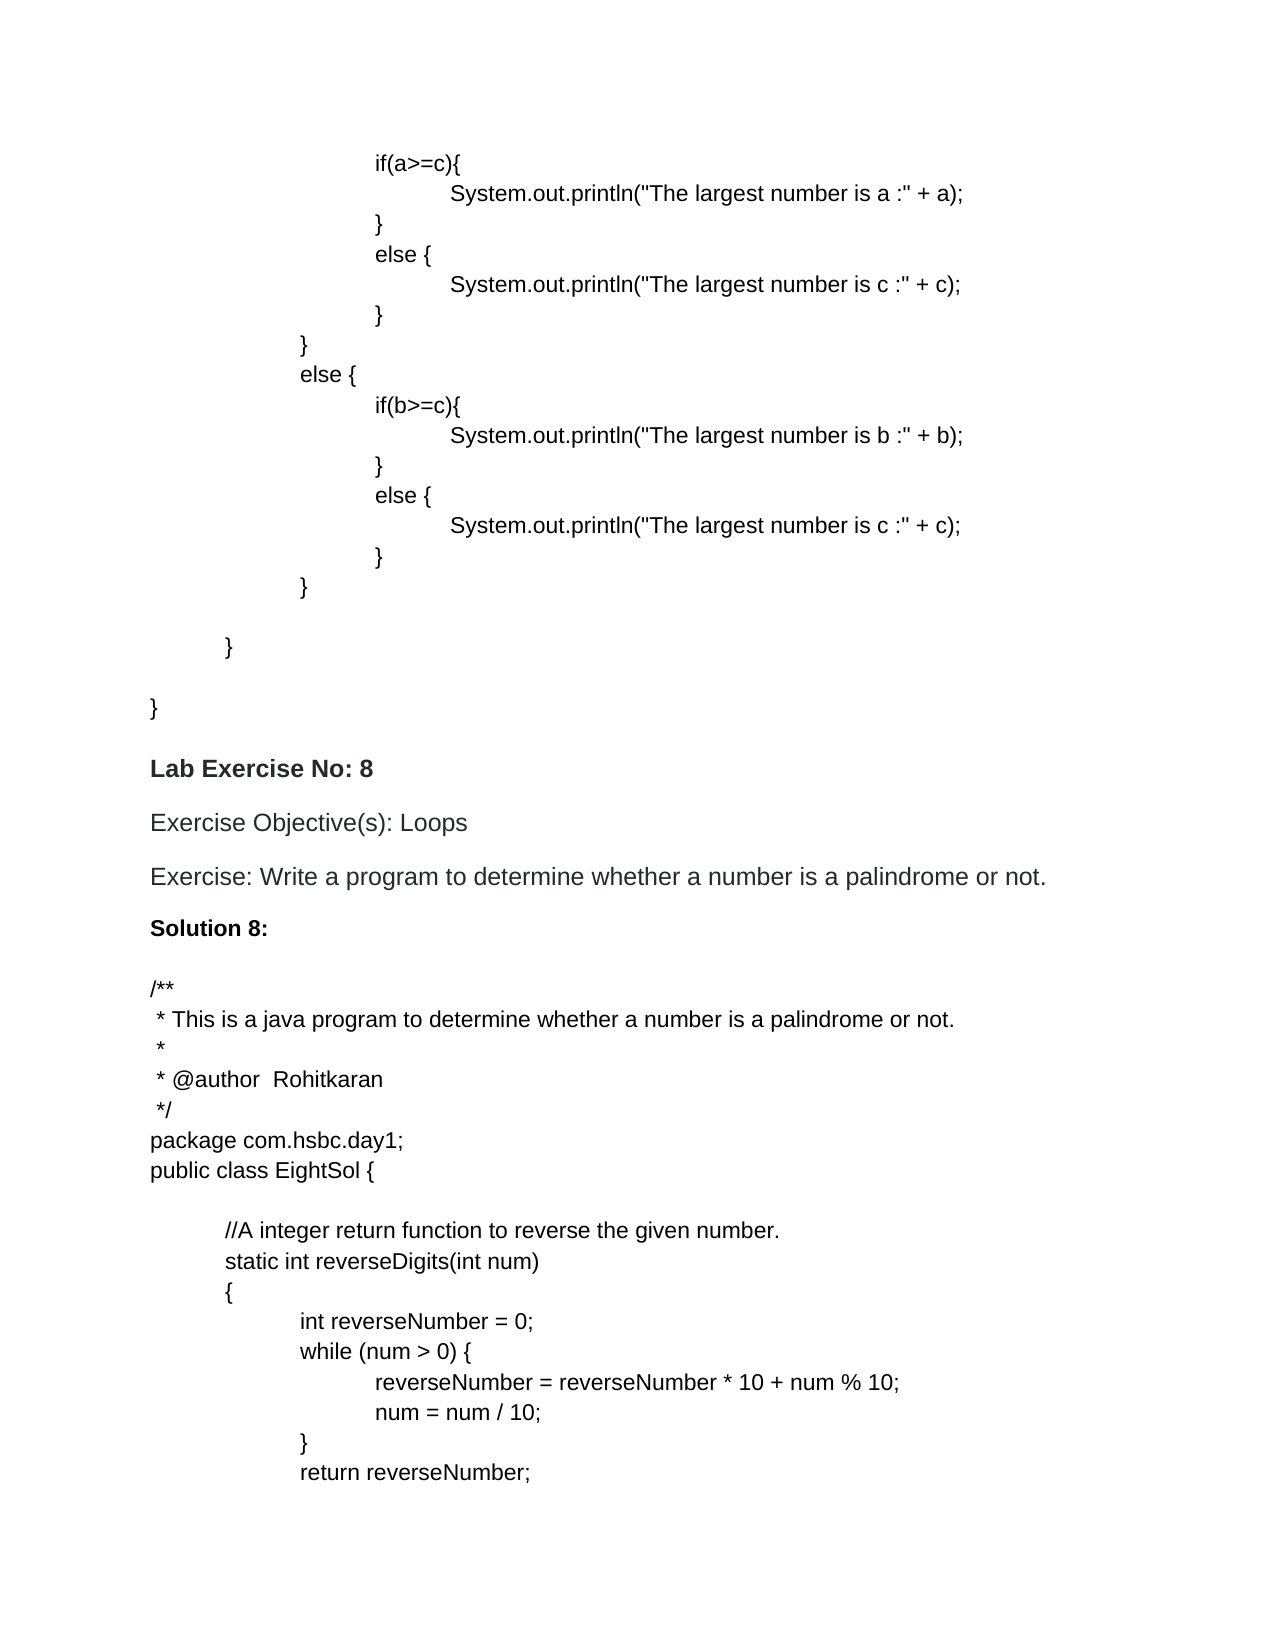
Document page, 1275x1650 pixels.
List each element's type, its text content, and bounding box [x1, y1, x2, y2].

text while (num > 0) { [150, 1338, 1125, 1365]
text */ [150, 1097, 1125, 1123]
text Solution 8: [150, 915, 1125, 942]
text System.out.println("The largest number is c :" + c); [150, 271, 1125, 297]
text } [150, 543, 1125, 569]
text package com.hsbc.day1; [150, 1127, 1125, 1153]
text System.out.println("The largest number is b :" + b); [150, 422, 1125, 448]
text if(a>=c){ [150, 150, 1125, 176]
text } [150, 301, 1125, 327]
text else { [150, 361, 1125, 388]
text } [150, 1429, 1125, 1455]
text } [150, 452, 1125, 478]
text Exercise Objective(s): Loops [150, 808, 1125, 837]
text } [150, 633, 1125, 660]
text else { [150, 482, 1125, 509]
text else { [150, 241, 1125, 267]
text { [150, 1278, 1125, 1304]
text public class EightSol { [150, 1157, 1125, 1183]
text System.out.println("The largest number is a :" + a); [150, 180, 1125, 207]
text } [150, 331, 1125, 358]
text Lab Exercise No: 8 [150, 754, 1125, 783]
text return reverseNumber; [150, 1459, 1125, 1486]
text num = num / 10; [150, 1399, 1125, 1425]
text //A integer return function to reverse the given number. [150, 1217, 1125, 1244]
text } [150, 573, 1125, 599]
text } [150, 210, 1125, 237]
text /** [150, 976, 1125, 1002]
text Exercise: Write a program to determine whether a number is a palindrome or not. [150, 862, 1125, 890]
text } [150, 694, 1125, 720]
text * @author Rohitkaran [150, 1066, 1125, 1093]
text if(b>=c){ [150, 392, 1125, 418]
text static int reverseDigits(int num) [150, 1248, 1125, 1274]
text * [150, 1036, 1125, 1063]
text reverseNumber = reverseNumber * 10 + num % 10; [150, 1368, 1125, 1395]
text int reverseNumber = 0; [150, 1308, 1125, 1334]
text * This is a java program to determine whether a number is a palindrome or not. [150, 1006, 1125, 1032]
text System.out.println("The largest number is c :" + c); [150, 512, 1125, 539]
